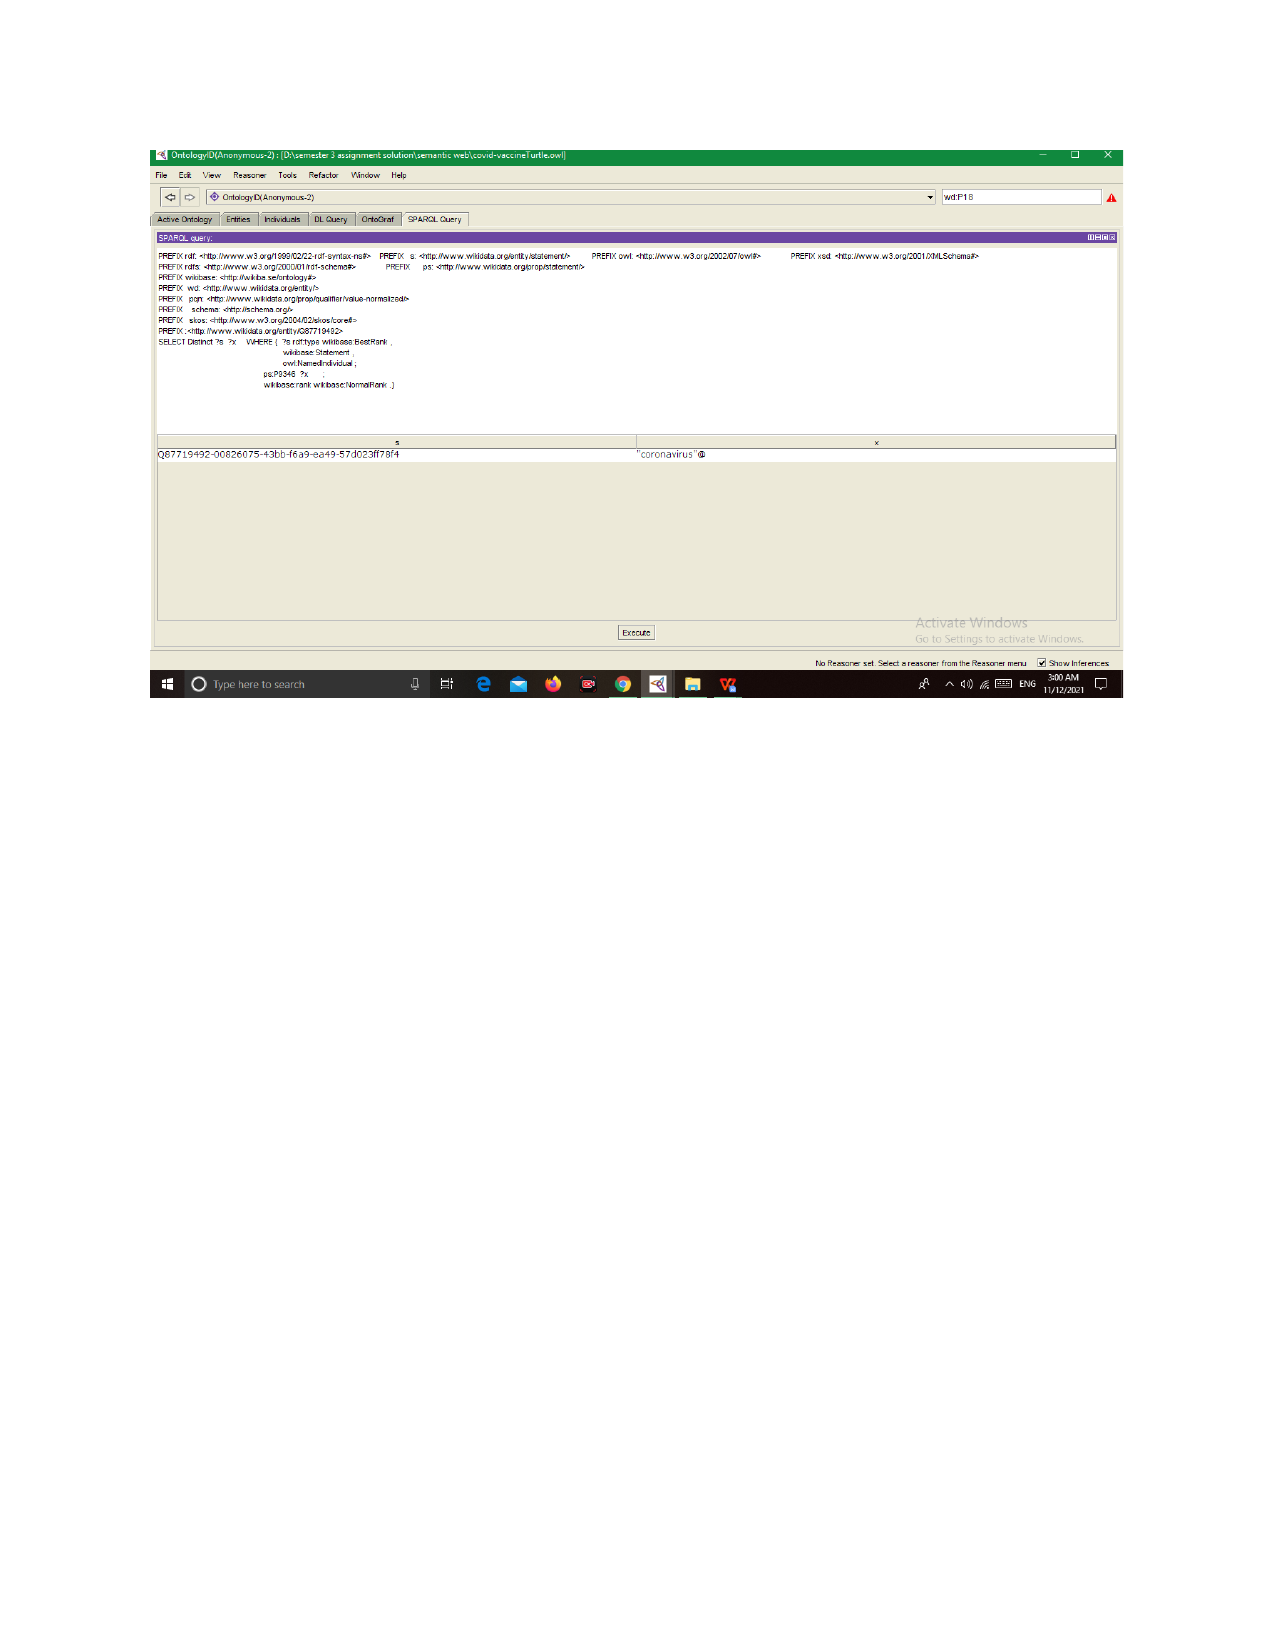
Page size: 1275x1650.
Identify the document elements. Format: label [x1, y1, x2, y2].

picture [150, 150, 1124, 698]
